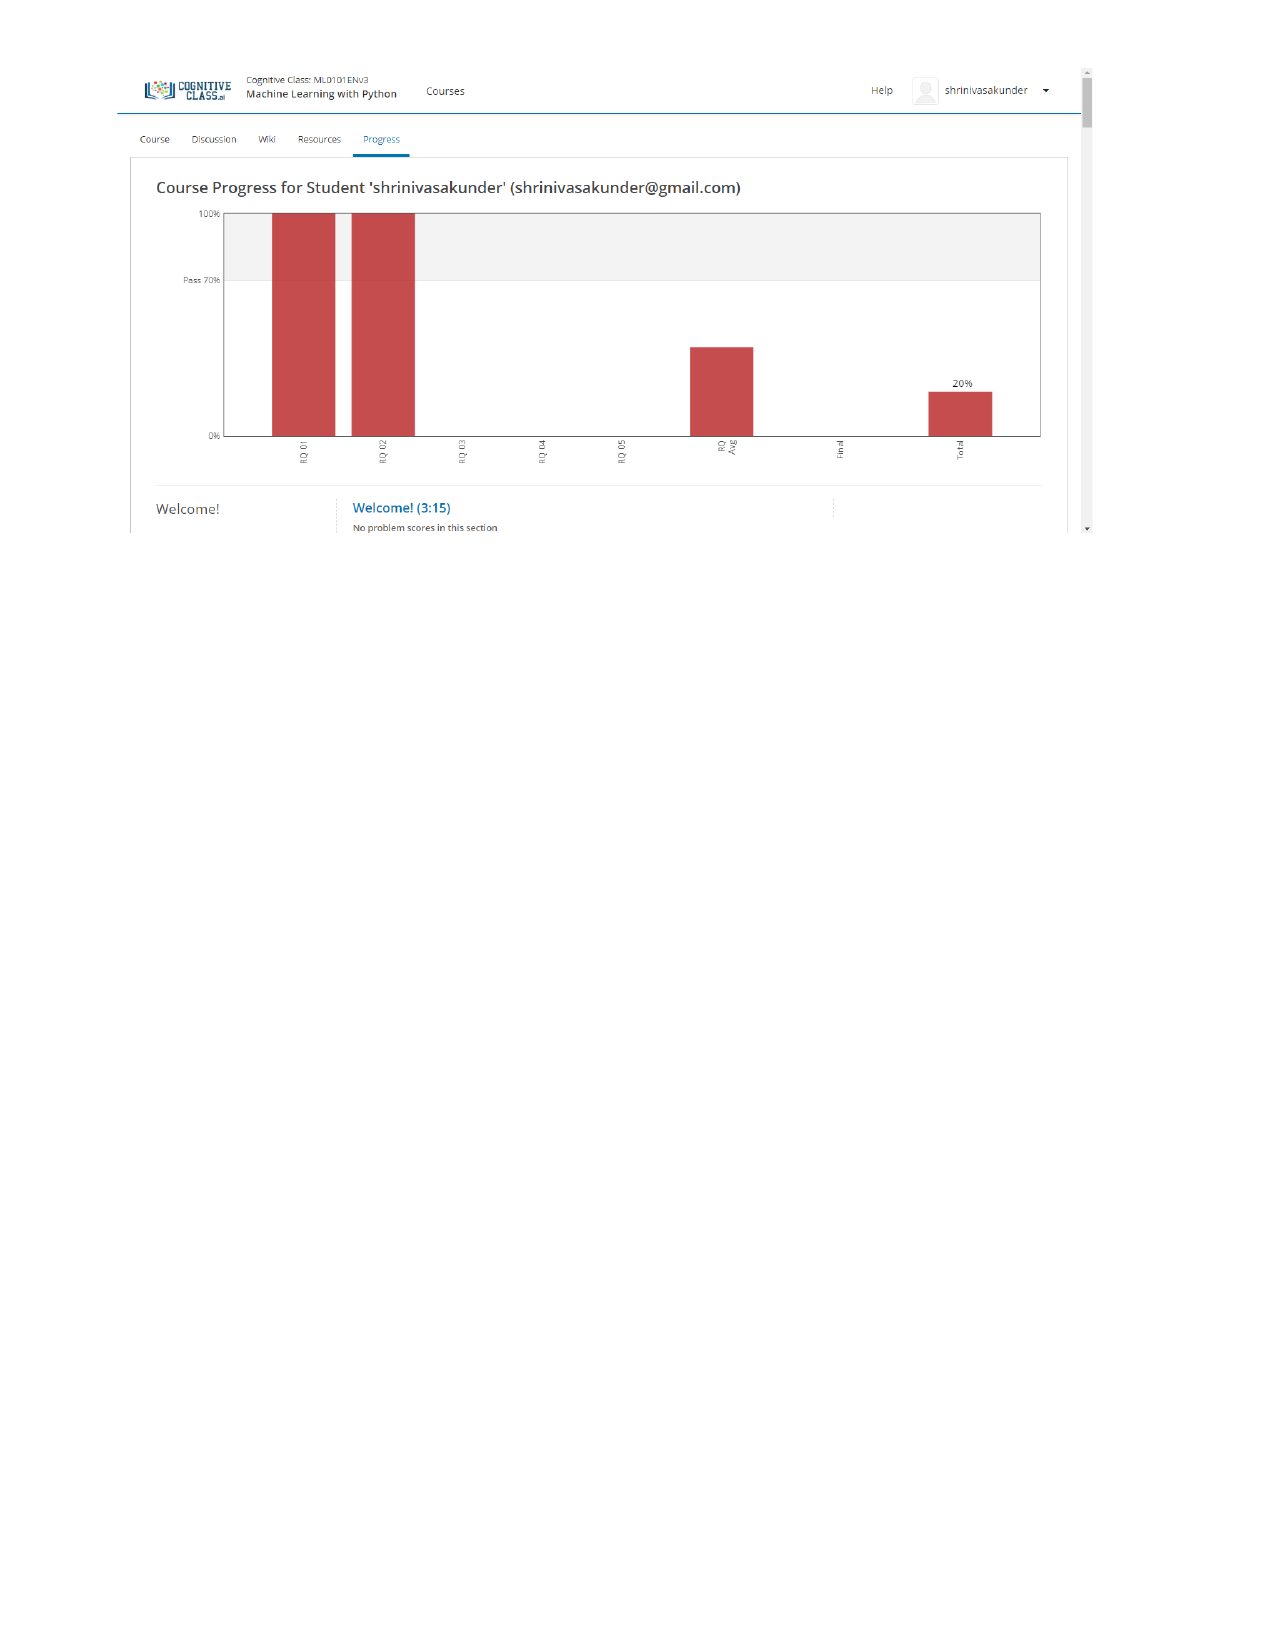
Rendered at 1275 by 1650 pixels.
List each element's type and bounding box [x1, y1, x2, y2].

picture [117, 68, 1093, 533]
